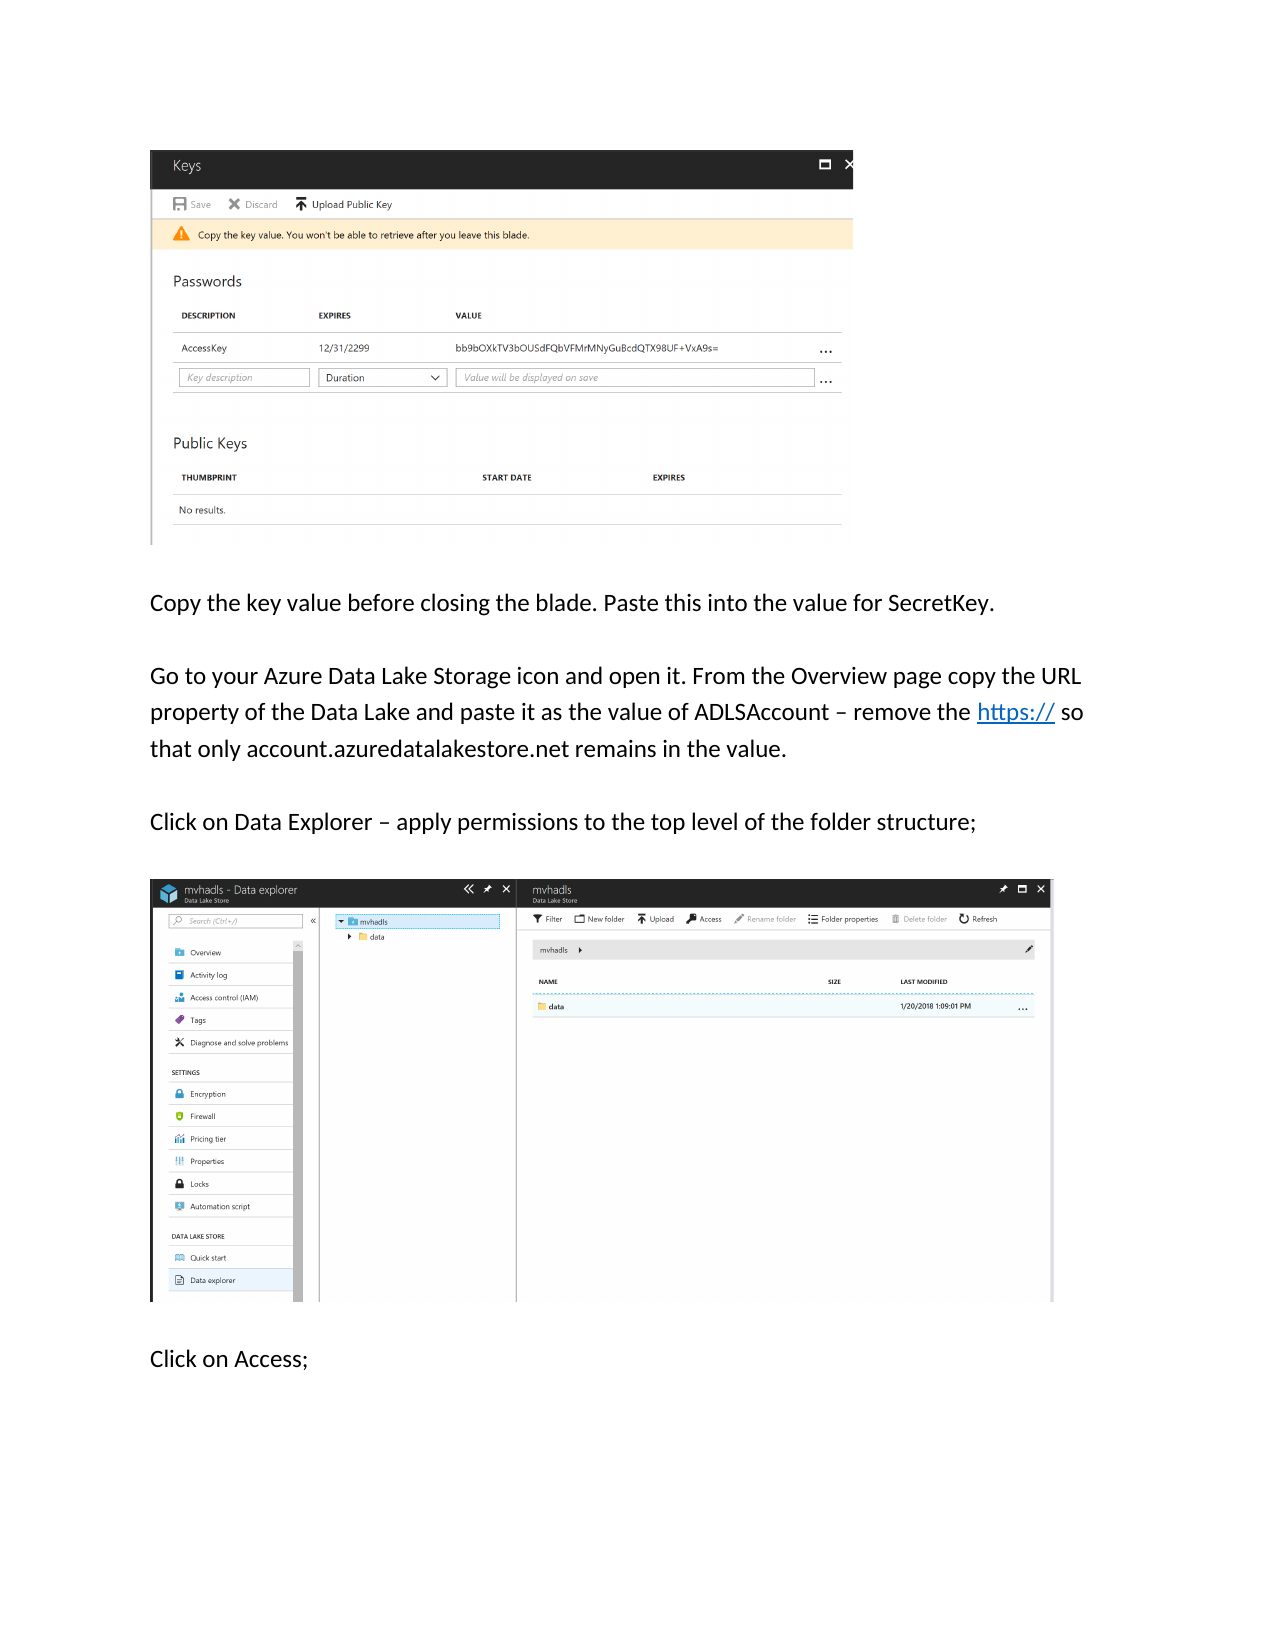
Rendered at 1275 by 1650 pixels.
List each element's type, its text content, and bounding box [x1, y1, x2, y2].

picture [150, 150, 854, 545]
picture [150, 879, 1054, 1302]
text Go to your Azure Data Lake Storage icon and open it. From the Overview page copy the URL property of the Data Lake and paste it as the value of ADLSAccount – remove the https:// so that only account.azuredatalakestore.net remains in the value. [150, 660, 1125, 763]
text Click on Data Explorer – apply permissions to the top level of the folder structure; [150, 806, 1125, 837]
text Copy the key value before closing the blade. Paste this into the value for SecretKey. [150, 587, 1125, 617]
text Click on Access; [150, 1344, 1125, 1374]
